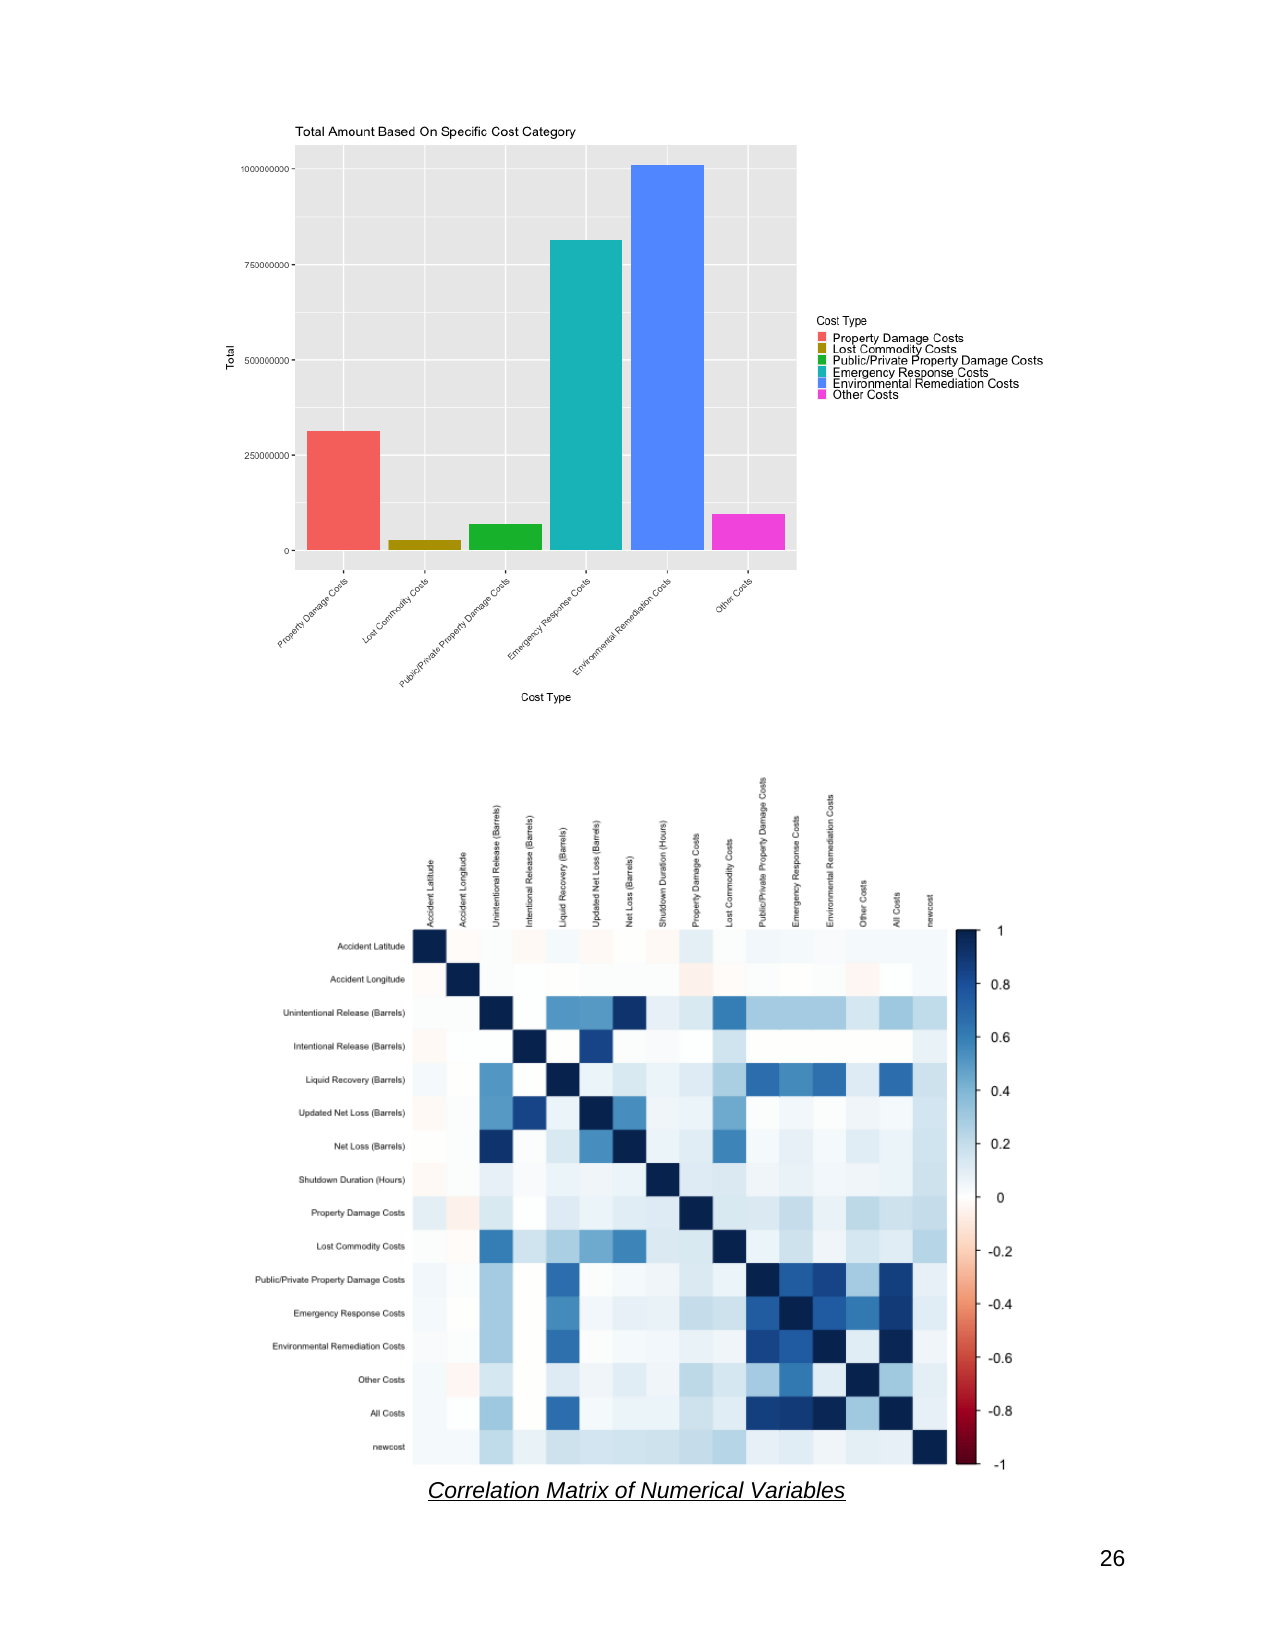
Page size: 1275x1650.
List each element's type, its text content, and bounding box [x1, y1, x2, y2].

text Correlation Matrix of Numerical Variables [150, 1477, 1125, 1503]
picture [245, 773, 1030, 1474]
picture [219, 120, 1056, 709]
